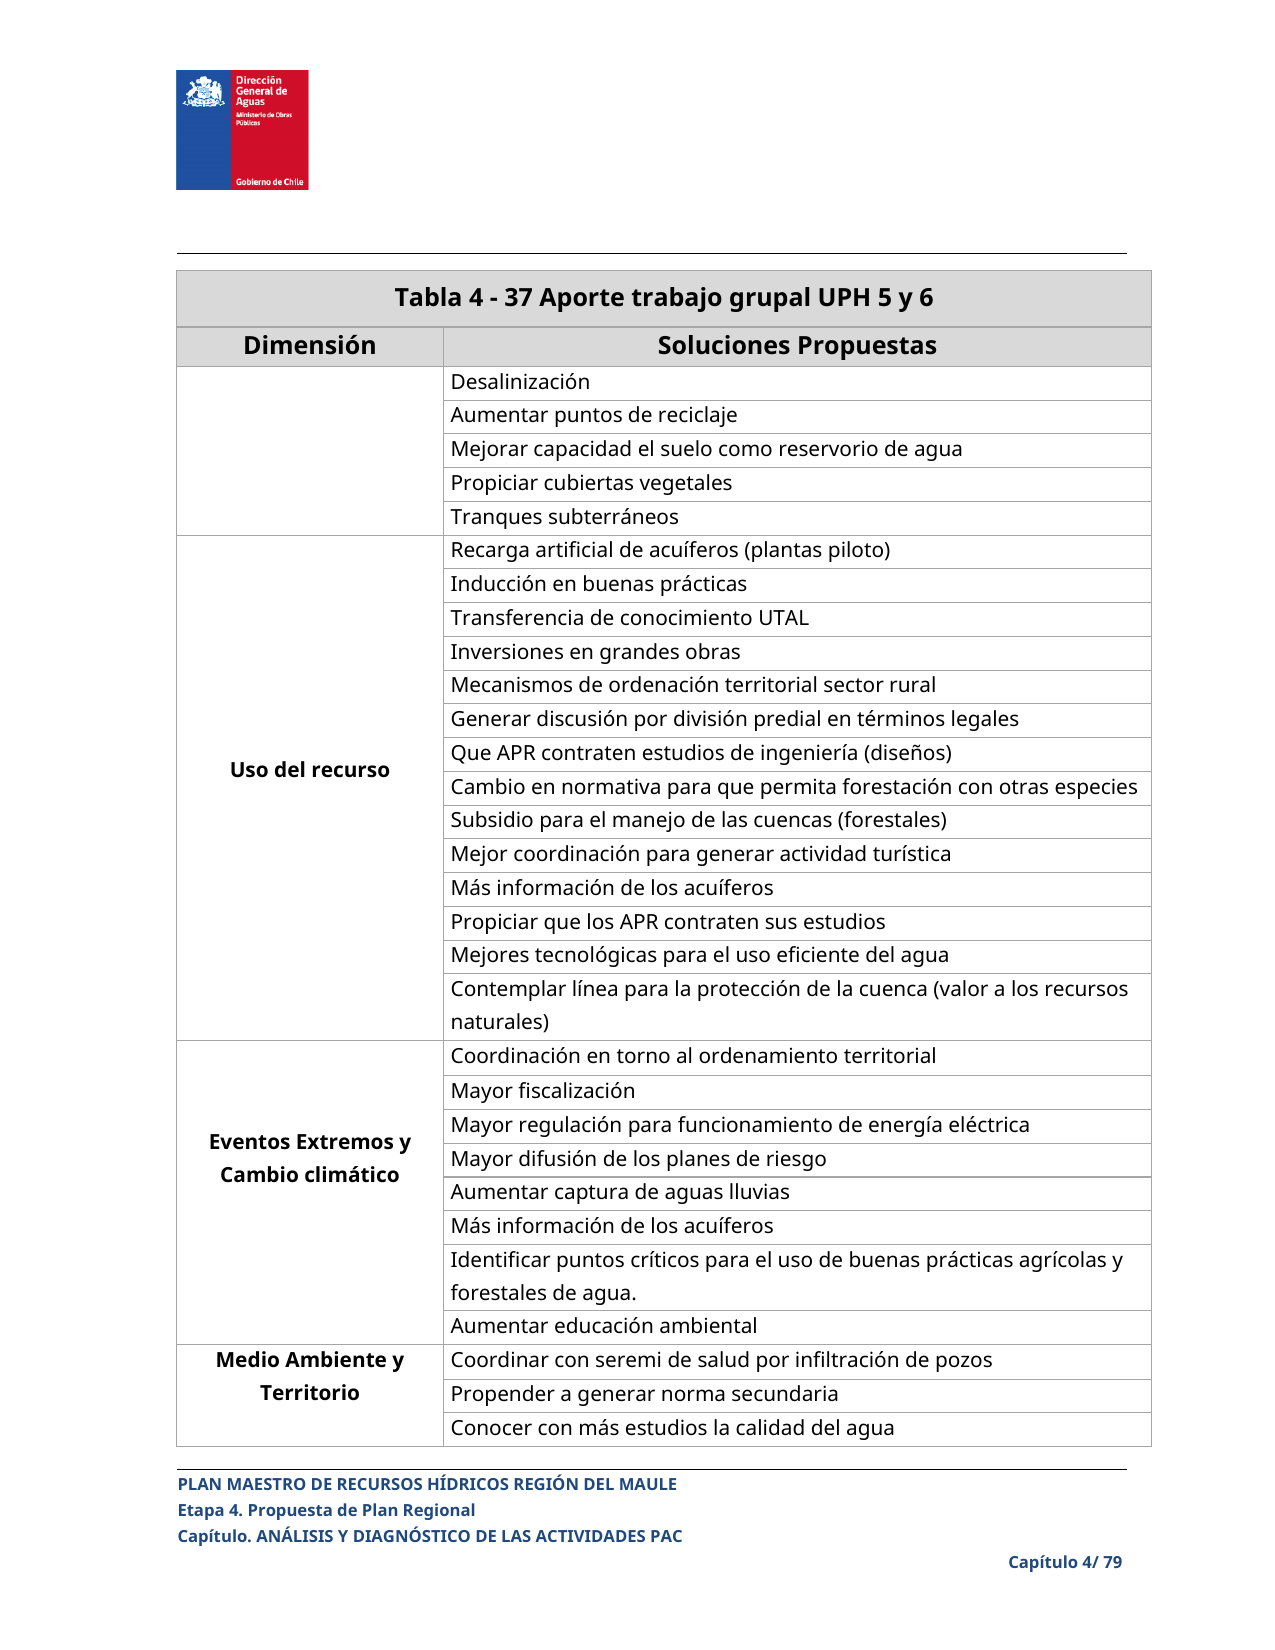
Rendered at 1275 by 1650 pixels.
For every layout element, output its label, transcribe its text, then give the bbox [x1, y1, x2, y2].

table_cell Identificar puntos críticos para el uso de buenas prácticas agrícolas y forestales de agua. [444, 1245, 1151, 1310]
table_cell Eventos Extremos y Cambio climático [177, 1041, 443, 1344]
table_cell Inversiones en grandes obras [444, 637, 1151, 669]
table_cell Contemplar línea para la protección de la cuenca (valor a los recursos naturales) [444, 974, 1151, 1040]
table_cell Desalinización [444, 367, 1151, 399]
table_cell Dimensión [177, 328, 443, 366]
table_cell Aumentar puntos de reciclaje [444, 401, 1151, 433]
table_cell Mayor regulación para funcionamiento de energía eléctrica [444, 1110, 1151, 1143]
table_cell Más información de los acuíferos [444, 873, 1151, 906]
table_cell Mejorar capacidad el suelo como reservorio de agua [444, 434, 1151, 467]
table_cell Coordinar con seremi de salud por infiltración de pozos [444, 1345, 1151, 1378]
table_cell Uso del recurso [177, 536, 443, 1040]
table_cell Subsidio para el manejo de las cuencas (forestales) [444, 806, 1151, 838]
table_header Tabla 4 - 37 Aporte trabajo grupal UPH 5 y 6 [177, 271, 1151, 326]
table_cell Generar discusión por división predial en términos legales [444, 704, 1151, 737]
table_cell Cambio en normativa para que permita forestación con otras especies [444, 772, 1151, 804]
table_cell Coordinación en torno al ordenamiento territorial [444, 1041, 1151, 1075]
table_cell Inducción en buenas prácticas [444, 569, 1151, 602]
table_cell Transferencia de conocimiento UTAL [444, 603, 1151, 636]
table_cell Aumentar educación ambiental [444, 1311, 1151, 1344]
table_cell Conocer con más estudios la calidad del agua [444, 1413, 1151, 1446]
table_cell Tranques subterráneos [444, 502, 1151, 534]
table_cell Mejores tecnológicas para el uso eficiente del agua [444, 941, 1151, 973]
table_cell Propiciar cubiertas vegetales [444, 468, 1151, 501]
table_cell Propiciar que los APR contraten sus estudios [444, 907, 1151, 939]
table_cell Mayor fiscalización [444, 1076, 1151, 1109]
table_cell Mejor coordinación para generar actividad turística [444, 839, 1151, 872]
table_cell Que APR contraten estudios de ingeniería (diseños) [444, 738, 1151, 771]
picture [176, 70, 309, 190]
table_cell Más información de los acuíferos [444, 1211, 1151, 1244]
table_cell Medio Ambiente y Territorio [177, 1345, 443, 1446]
table_cell Propender a generar norma secundaria [444, 1380, 1151, 1412]
table_cell Mecanismos de ordenación territorial sector rural [444, 671, 1151, 703]
table_cell Aumentar captura de aguas lluvias [444, 1178, 1151, 1210]
table_cell Mayor difusión de los planes de riesgo [444, 1144, 1151, 1176]
table_cell Soluciones Propuestas [444, 328, 1151, 366]
table_cell Recarga artificial de acuíferos (plantas piloto) [444, 536, 1151, 568]
